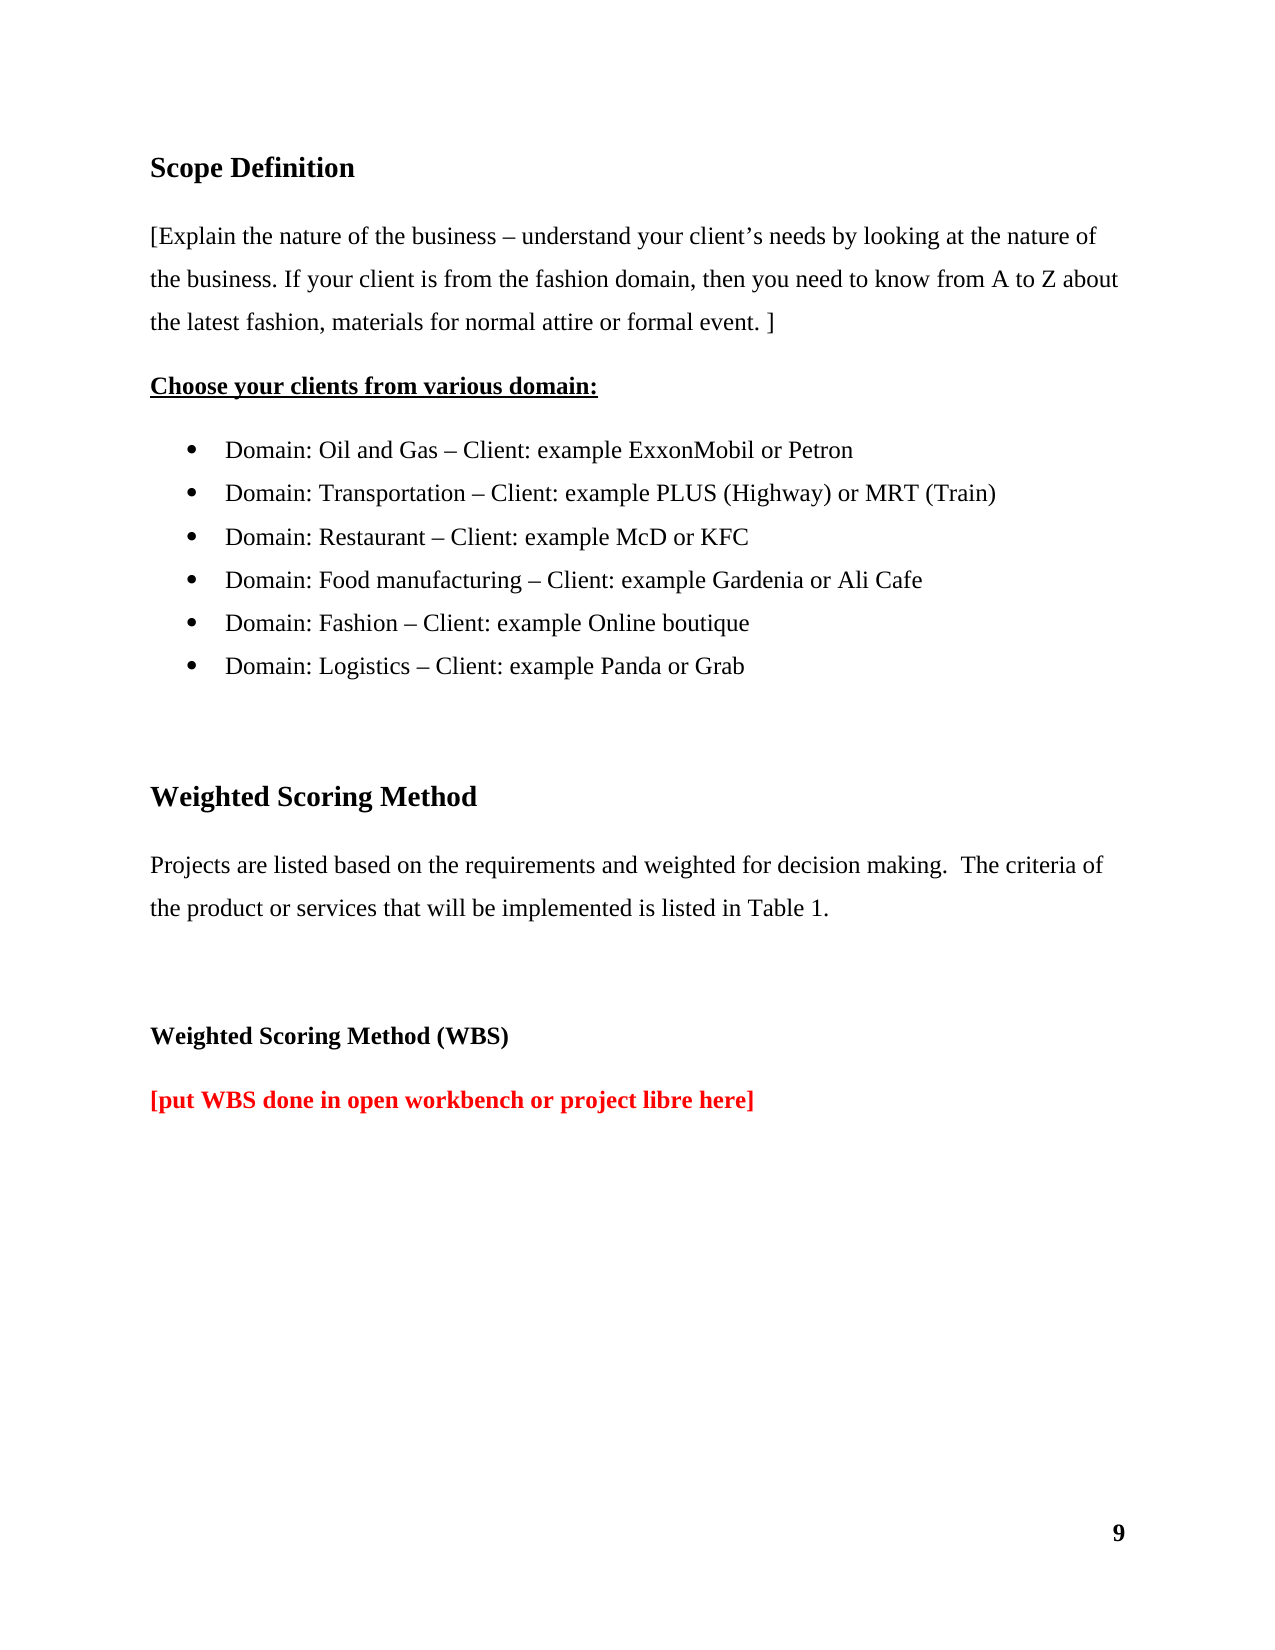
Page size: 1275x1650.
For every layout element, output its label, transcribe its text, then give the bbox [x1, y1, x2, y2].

text Scope Definition [150, 150, 1125, 183]
list Domain: Oil and Gas – Client: example ExxonMobil or Petron [187, 435, 1125, 464]
list Domain: Fashion – Client: example Online boutique [187, 608, 1125, 637]
text Weighted Scoring Method [150, 779, 1125, 812]
text [put WBS done in open workbench or project libre here] [150, 1085, 1125, 1114]
list Domain: Transportation – Client: example PLUS (Highway) or MRT (Train) [187, 478, 1125, 507]
text Choose your clients from various domain: [150, 371, 1125, 400]
list Domain: Restaurant – Client: example McD or KFC [187, 522, 1125, 550]
list Domain: Food manufacturing – Client: example Gardenia or Ali Cafe [187, 565, 1125, 593]
list Domain: Logistics – Client: example Panda or Grab [187, 651, 1125, 680]
text Weighted Scoring Method (WBS) [150, 1021, 1125, 1050]
text [Explain the nature of the business – understand your client’s needs by looking at the nature of the business. If your client is from the fashion domain, then you need to know from A to Z about the latest fashion, materials for normal attire or formal event. ] [150, 221, 1125, 336]
text Projects are listed based on the requirements and weighted for decision making. The criteria of the product or services that will be implemented is listed in Table 1. [150, 850, 1125, 922]
